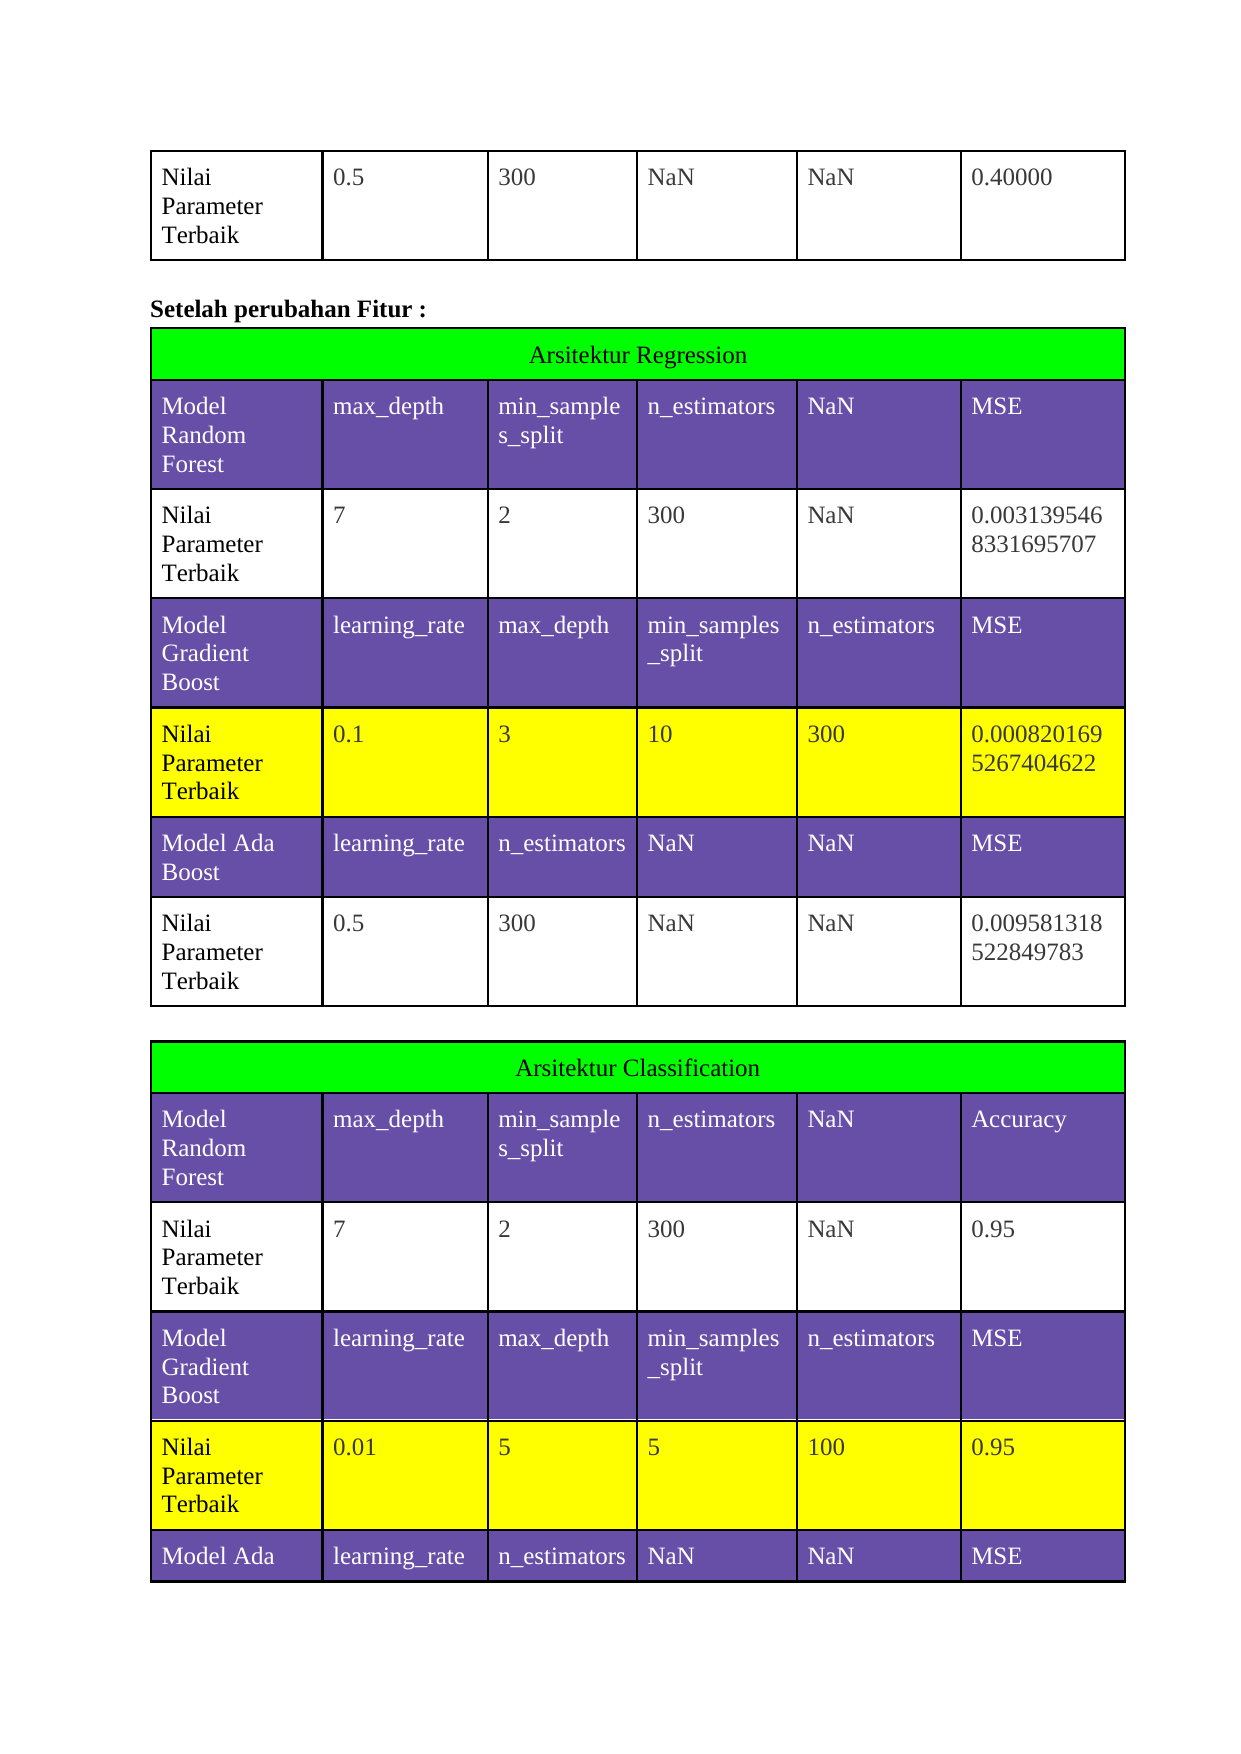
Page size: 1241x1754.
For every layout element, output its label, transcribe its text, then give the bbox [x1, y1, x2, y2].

table_cell 100 [798, 1422, 960, 1529]
table_cell n_estimators [798, 1313, 960, 1419]
table_cell Nilai Parameter Terbaik [152, 152, 321, 259]
table_cell Model Random Forest [152, 1094, 321, 1201]
table_cell 2 [489, 490, 636, 597]
table_cell Accuracy [962, 1094, 1124, 1201]
table_cell 0.5 [324, 898, 487, 1005]
table_cell 0.0031395468331695707 [962, 490, 1124, 597]
table_cell learning_rate [324, 818, 487, 896]
table_cell Nilai Parameter Terbaik [152, 1203, 321, 1310]
table_cell max_depth [324, 1094, 487, 1201]
table_cell 0.5 [324, 152, 487, 259]
table_cell 5 [638, 1422, 796, 1529]
table_header Arsitektur Classification [152, 1043, 1124, 1092]
table_cell n_estimators [798, 599, 960, 706]
table_cell min_samples_split [638, 1313, 796, 1419]
table_cell NaN [798, 152, 960, 259]
table_cell n_estimators [638, 381, 796, 488]
table_cell 10 [638, 709, 796, 816]
table_cell n_estimators [489, 1531, 636, 1580]
table_cell 300 [638, 490, 796, 597]
table_cell NaN [638, 898, 796, 1005]
table_cell NaN [798, 1203, 960, 1310]
table_cell 3 [489, 709, 636, 816]
table_cell NaN [798, 381, 960, 488]
table_cell 300 [489, 898, 636, 1005]
table_cell MSE [962, 818, 1124, 896]
table_cell max_depth [489, 1313, 636, 1419]
table_cell learning_rate [324, 1531, 487, 1580]
table_cell Nilai Parameter Terbaik [152, 490, 321, 597]
text Setelah perubahan Fitur : [150, 294, 1090, 323]
table_cell learning_rate [324, 1313, 487, 1419]
table_cell n_estimators [638, 1094, 796, 1201]
table_cell 0.009581318522849783 [962, 898, 1124, 1005]
table_cell 300 [798, 709, 960, 816]
table_cell 7 [324, 1203, 487, 1310]
table_cell Nilai Parameter Terbaik [152, 898, 321, 1005]
table_cell max_depth [489, 599, 636, 706]
table_cell learning_rate [324, 599, 487, 706]
table_cell 7 [324, 490, 487, 597]
table_cell 300 [489, 152, 636, 259]
table_cell MSE [962, 381, 1124, 488]
table_cell MSE [962, 599, 1124, 706]
table_cell Model Ada Boost [152, 1531, 321, 1580]
table_cell NaN [798, 490, 960, 597]
table_cell min_samples_split [489, 1094, 636, 1201]
table_cell Model Gradient Boost [152, 599, 321, 706]
table_cell Model Ada Boost [152, 818, 321, 896]
table_cell Model Random Forest [152, 381, 321, 488]
table_cell 5 [489, 1422, 636, 1529]
table_cell 0.40000 [962, 152, 1124, 259]
table_cell Model Gradient Boost [152, 1313, 321, 1419]
table_cell NaN [638, 152, 796, 259]
table_cell NaN [798, 1094, 960, 1201]
table_cell NaN [798, 1531, 960, 1580]
table_cell min_samples_split [489, 381, 636, 488]
table_cell Nilai Parameter Terbaik [152, 709, 321, 816]
table_cell n_estimators [489, 818, 636, 896]
table_cell Nilai Parameter Terbaik [152, 1422, 321, 1529]
table_cell 0.95 [962, 1203, 1124, 1310]
table_cell 0.1 [324, 709, 487, 816]
table_cell NaN [638, 818, 796, 896]
table_cell 0.95 [962, 1422, 1124, 1529]
table_cell 300 [638, 1203, 796, 1310]
table_cell 2 [489, 1203, 636, 1310]
table_cell 0.0008201695267404622 [962, 709, 1124, 816]
table_header Arsitektur Regression [152, 329, 1124, 379]
table_cell NaN [798, 818, 960, 896]
table_cell 0.01 [324, 1422, 487, 1529]
table_cell MSE [962, 1313, 1124, 1419]
table_cell min_samples_split [638, 599, 796, 706]
table_cell MSE [962, 1531, 1124, 1580]
table_cell max_depth [324, 381, 487, 488]
table_cell NaN [798, 898, 960, 1005]
table_cell NaN [638, 1531, 796, 1580]
